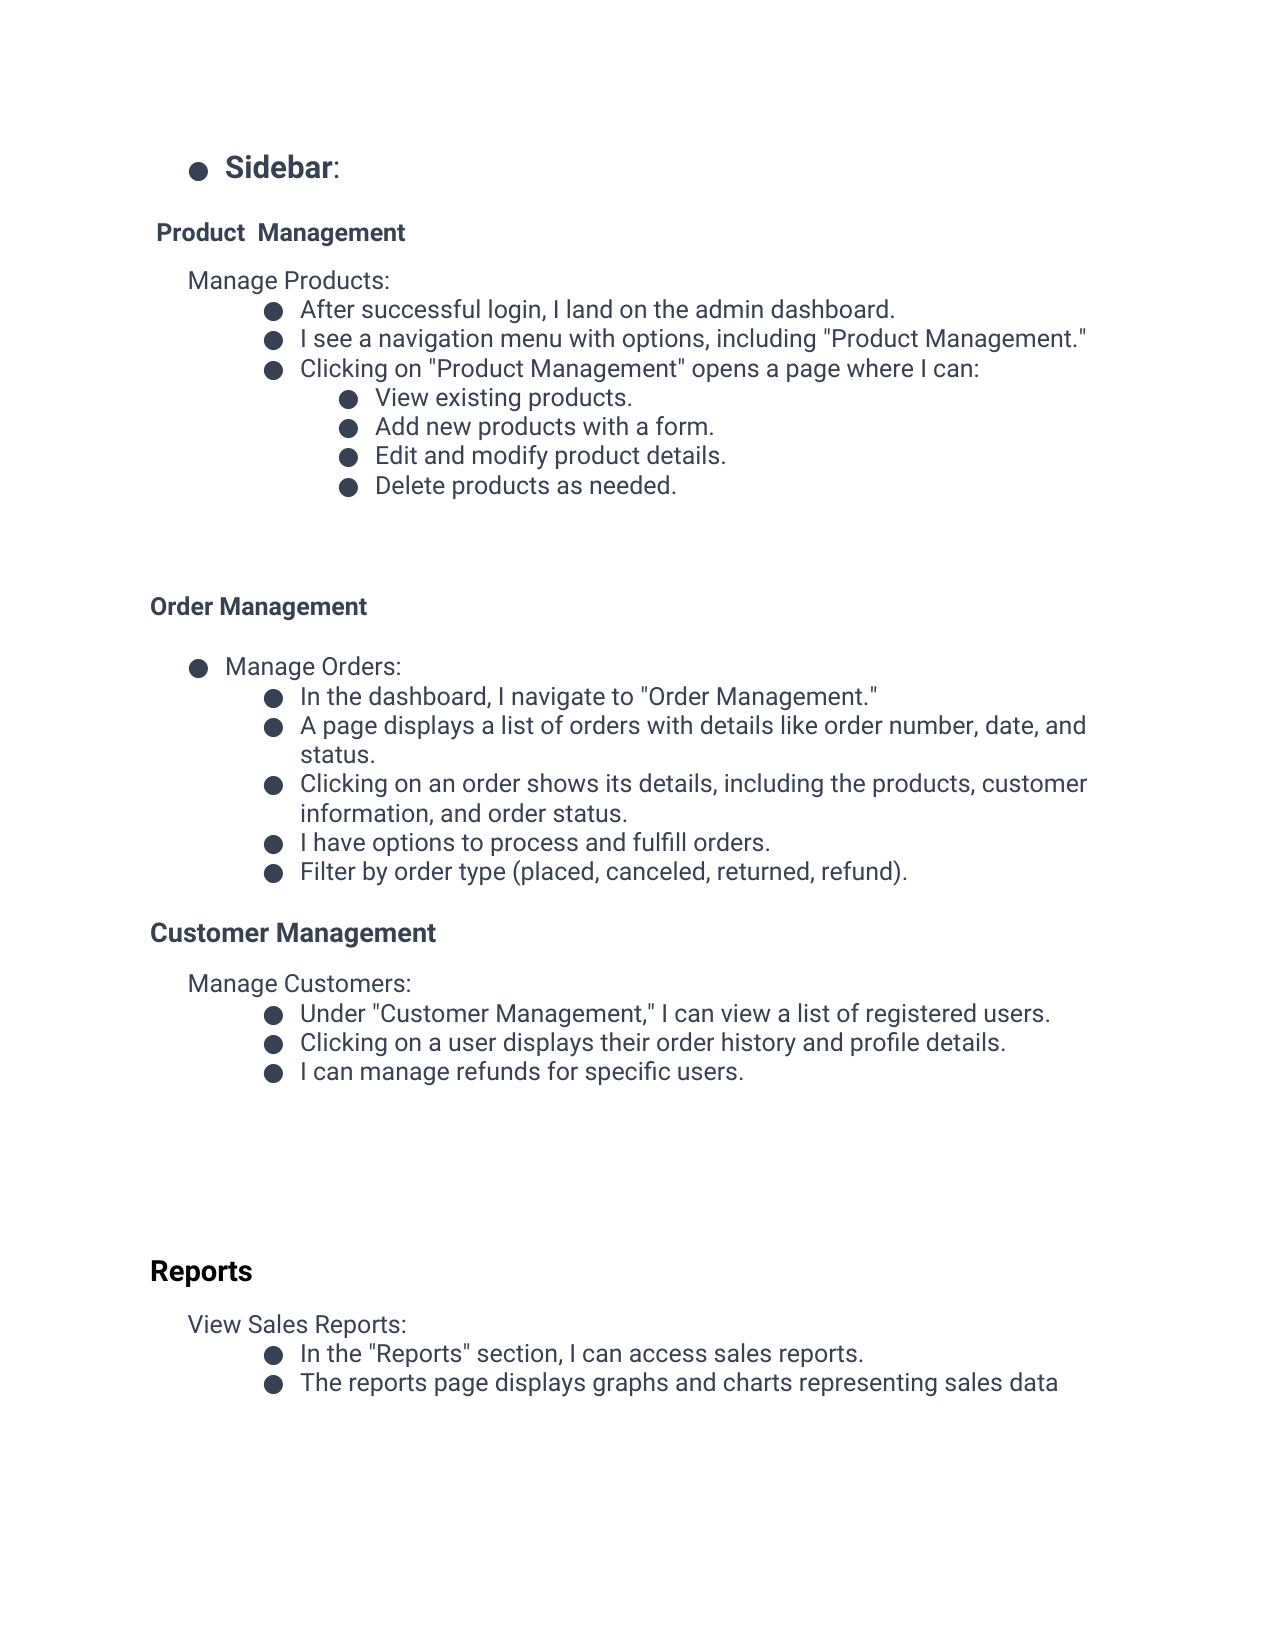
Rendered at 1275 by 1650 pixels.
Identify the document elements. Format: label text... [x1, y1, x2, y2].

list View Sales Reports: [187, 1310, 1125, 1339]
list Filter by order type (placed, canceled, returned, refund). [262, 857, 1125, 887]
subtitle Product Management [150, 218, 1125, 247]
subtitle Customer Management [150, 918, 1125, 949]
list After successful login, I land on the admin dashboard. [262, 295, 1125, 324]
subtitle Reports [150, 1255, 1125, 1289]
list I have options to process and fulfill orders. [262, 828, 1125, 857]
list I see a navigation menu with options, including "Product Management." [262, 324, 1125, 354]
list I can manage refunds for specific users. [262, 1057, 1125, 1087]
list Clicking on a user displays their order history and profile details. [262, 1028, 1125, 1057]
list View existing products. [337, 383, 1125, 412]
list Manage Products: [187, 266, 1125, 295]
list Add new products with a form. [337, 412, 1125, 442]
list Manage Customers: [187, 969, 1125, 999]
list Clicking on "Product Management" opens a page where I can: [262, 354, 1125, 383]
list Delete products as needed. [337, 471, 1125, 500]
list In the "Reports" section, I can access sales reports. [262, 1339, 1125, 1369]
list The reports page displays graphs and charts representing sales data [262, 1369, 1125, 1398]
list A page displays a list of orders with details like order number, date, and status. [262, 711, 1125, 769]
list Under "Customer Management," I can view a list of registered users. [262, 999, 1125, 1028]
list Edit and modify product details. [337, 442, 1125, 471]
list Sidebar: [187, 150, 1125, 187]
list Clicking on an order shows its details, including the products, customer information, and order status. [262, 769, 1125, 828]
list In the dashboard, I navigate to "Order Management." [262, 682, 1125, 711]
text Order Management [150, 592, 1125, 621]
list Manage Orders: [187, 652, 1125, 682]
